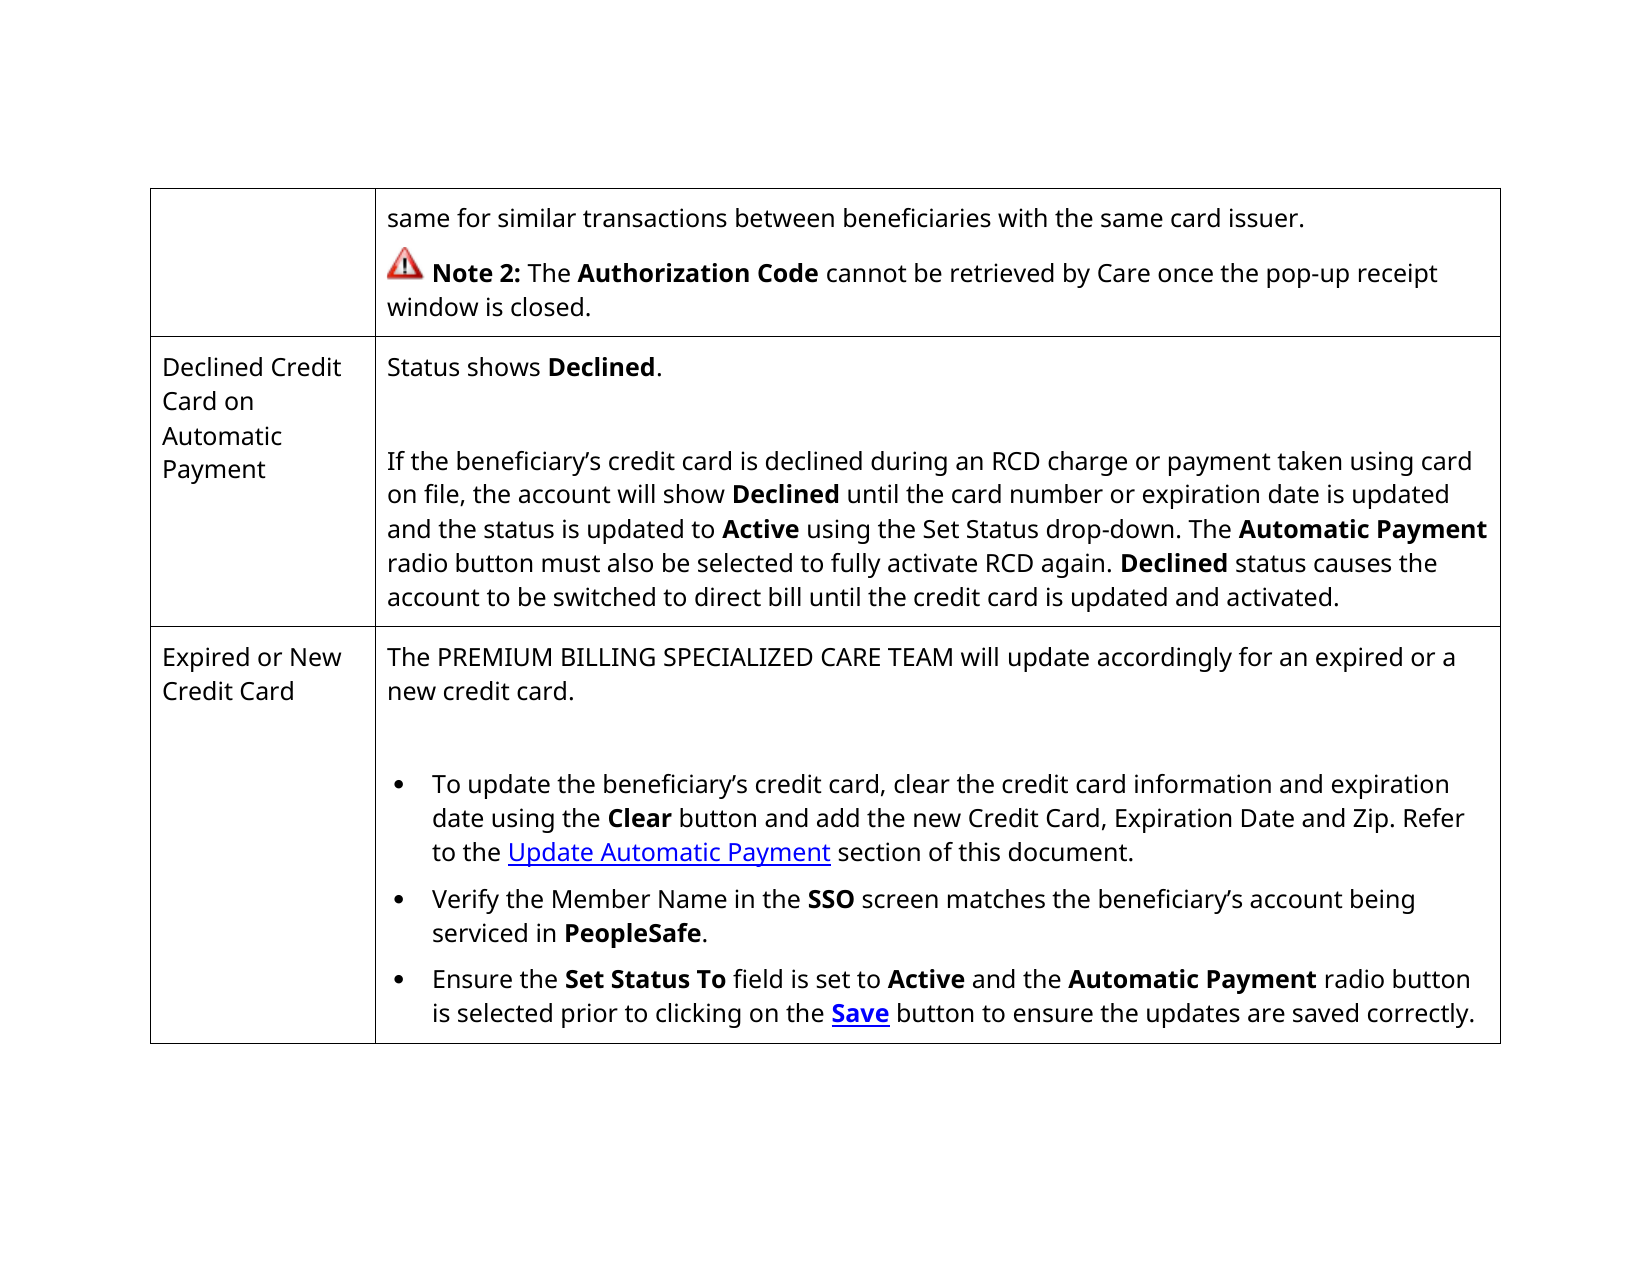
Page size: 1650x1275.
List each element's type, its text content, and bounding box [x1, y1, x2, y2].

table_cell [376, 189, 1500, 336]
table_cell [151, 189, 375, 336]
table_cell Status shows Declined. If the beneficiary’s credit card is declined during an RCD charge or payment taken using card on file, the account will show Declined until the card number or expiration date is updated and the status is updated to Active using the Set Status drop-down. The Automatic Payment radio button must also be selected to fully activate RCD again. Declined status causes the account to be switched to direct bill until the credit card is updated and activated. [376, 337, 1500, 626]
table_cell The PREMIUM BILLING SPECIALIZED CARE TEAM will update accordingly for an expired or a new credit card. To update the beneficiary’s credit card, clear the credit card information and expiration date using the Clear button and add the new Credit Card, Expiration Date and Zip. Refer to the Update Automatic Payment section of this document. Verify the Member Name in the SSO screen matches the beneficiary’s account being serviced in PeopleSafe. Ensure the Set Status To field is set to Active and the Automatic Payment radio button is selected prior to clicking on the Save button to ensure the updates are saved correctly. [376, 627, 1500, 1043]
table_cell Expired or New Credit Card [151, 627, 375, 1043]
table_cell Declined Credit Card on Automatic Payment [151, 337, 375, 626]
picture [386, 247, 426, 283]
